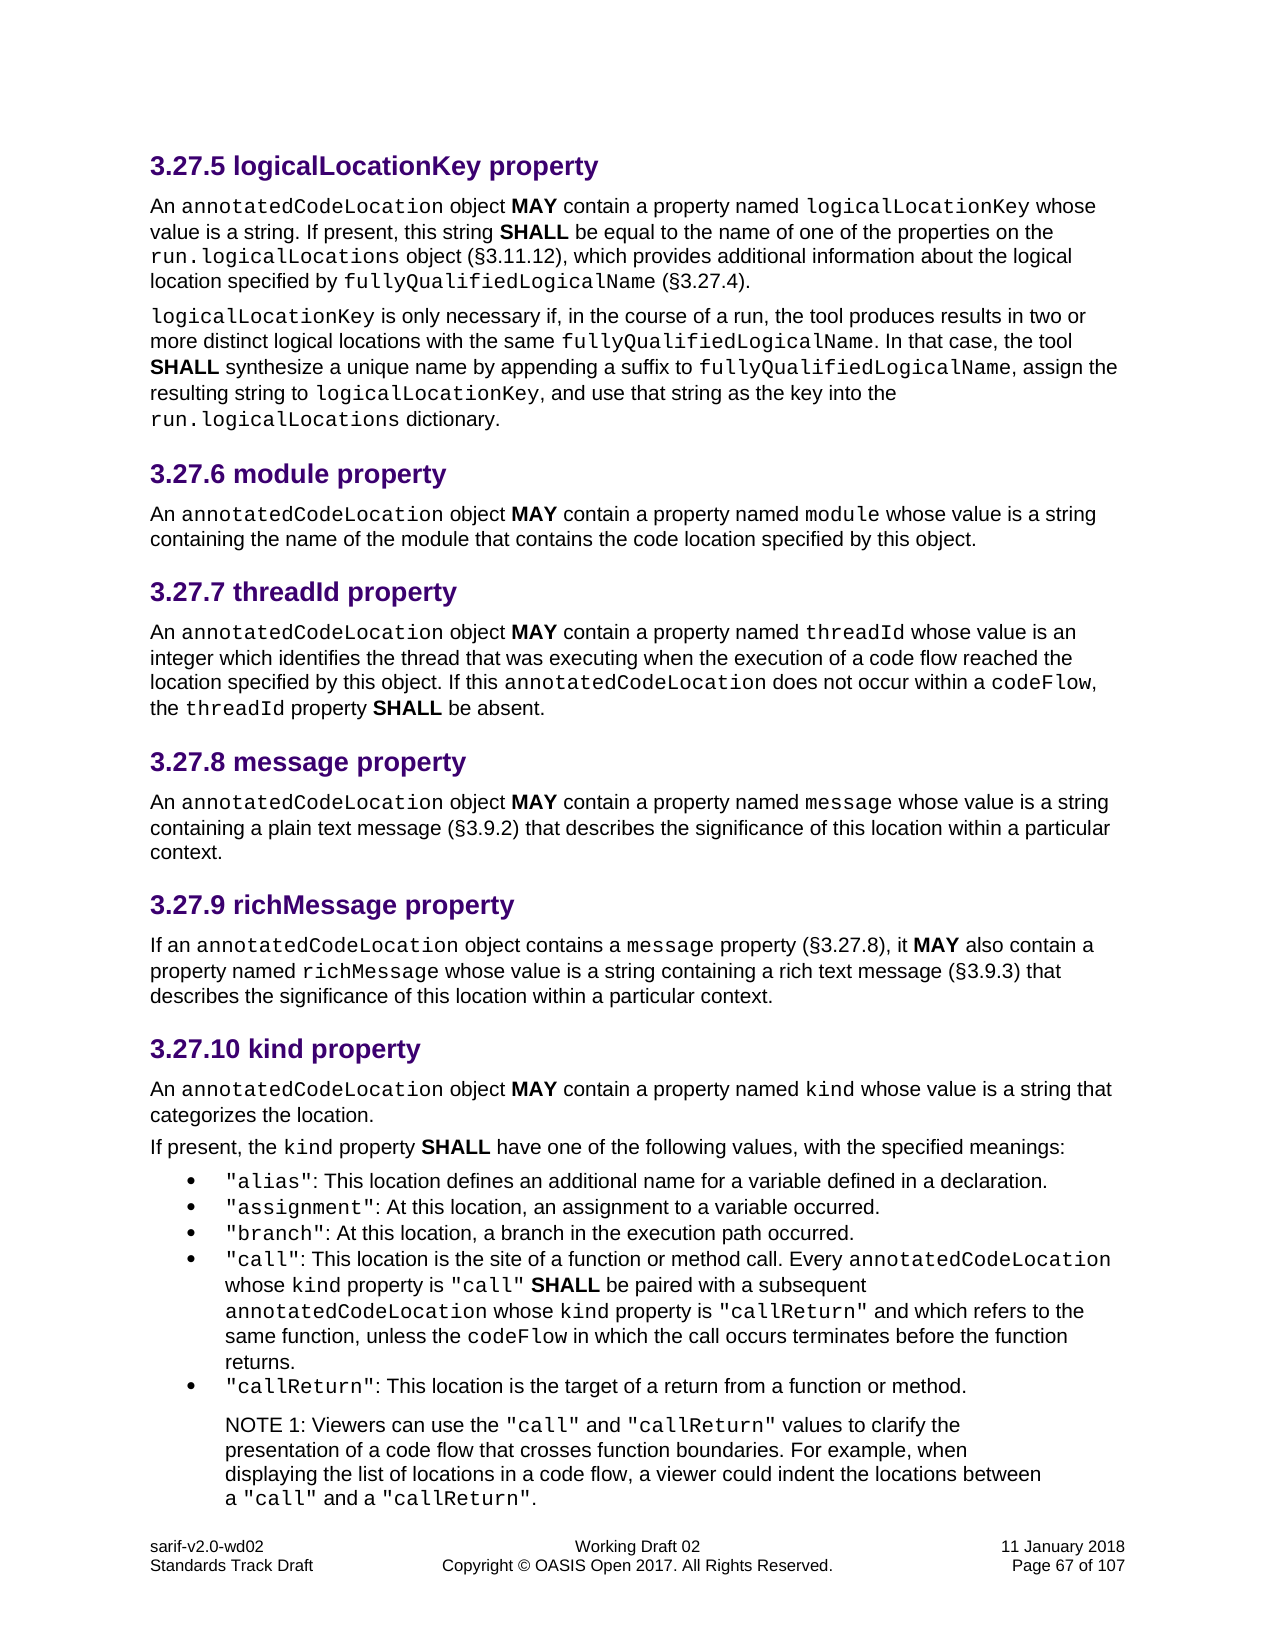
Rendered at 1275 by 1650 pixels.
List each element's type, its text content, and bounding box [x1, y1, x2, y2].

text An annotatedCodeLocation object MAY contain a property named message whose value is a string containing a plain text message (§3.9.2) that describes the significance of this location within a particular context. [150, 790, 1125, 864]
list "call": This location is the site of a function or method call. Every annotatedCodeLocation whose kind property is "call" SHALL be paired with a subsequent annotatedCodeLocation whose kind property is "callReturn" and which refers to the same function, unless the codeFlow in which the call occurs terminates before the function returns. [187, 1247, 1125, 1374]
list "assignment": At this location, an assignment to a variable occurred. [187, 1195, 1125, 1221]
text An annotatedCodeLocation object MAY contain a property named logicalLocationKey whose value is a string. If present, this string SHALL be equal to the name of one of the properties on the run.logicalLocations object (§3.11.12), which provides additional information about the logical location specified by fullyQualifiedLogicalName (§3.27.4). [150, 194, 1125, 295]
subtitle kind property [150, 1033, 1125, 1064]
text NOTE 1: Viewers can use the "call" and "callReturn" values to clarify the presentation of a code flow that crosses function boundaries. For example, when displaying the list of locations in a code flow, a viewer could indent the locations between a "call" and a "callReturn". [225, 1412, 1050, 1512]
list "callReturn": This location is the target of a return from a function or method. [187, 1374, 1125, 1400]
text An annotatedCodeLocation object MAY contain a property named threadId whose value is an integer which identifies the thread that was executing when the execution of a code flow reached the location specified by this object. If this annotatedCodeLocation does not occur within a codeFlow, the threadId property SHALL be absent. [150, 620, 1125, 721]
text An annotatedCodeLocation object MAY contain a property named module whose value is a string containing the name of the module that contains the code location specified by this object. [150, 501, 1125, 551]
text An annotatedCodeLocation object MAY contain a property named kind whose value is a string that categorizes the location. [150, 1077, 1125, 1127]
subtitle threadId property [150, 576, 1125, 607]
subtitle module property [150, 458, 1125, 489]
text logicalLocationKey is only necessary if, in the course of a run, the tool produces results in two or more distinct logical locations with the same fullyQualifiedLogicalName. In that case, the tool SHALL synthesize a unique name by appending a suffix to fullyQualifiedLogicalName, assign the resulting string to logicalLocationKey, and use that string as the key into the run.logicalLocations dictionary. [150, 303, 1125, 433]
text If an annotatedCodeLocation object contains a message property (§3.27.8), it MAY also contain a property named richMessage whose value is a string containing a rich text message (§3.9.3) that describes the significance of this location within a particular context. [150, 933, 1125, 1008]
subtitle richMessage property [150, 889, 1125, 920]
text If present, the kind property SHALL have one of the following values, with the specified meanings: [150, 1135, 1125, 1161]
list "alias": This location defines an additional name for a variable defined in a declaration. [187, 1169, 1125, 1195]
subtitle message property [150, 746, 1125, 778]
list "branch": At this location, a branch in the execution path occurred. [187, 1221, 1125, 1247]
subtitle logicalLocationKey property [150, 150, 1125, 181]
